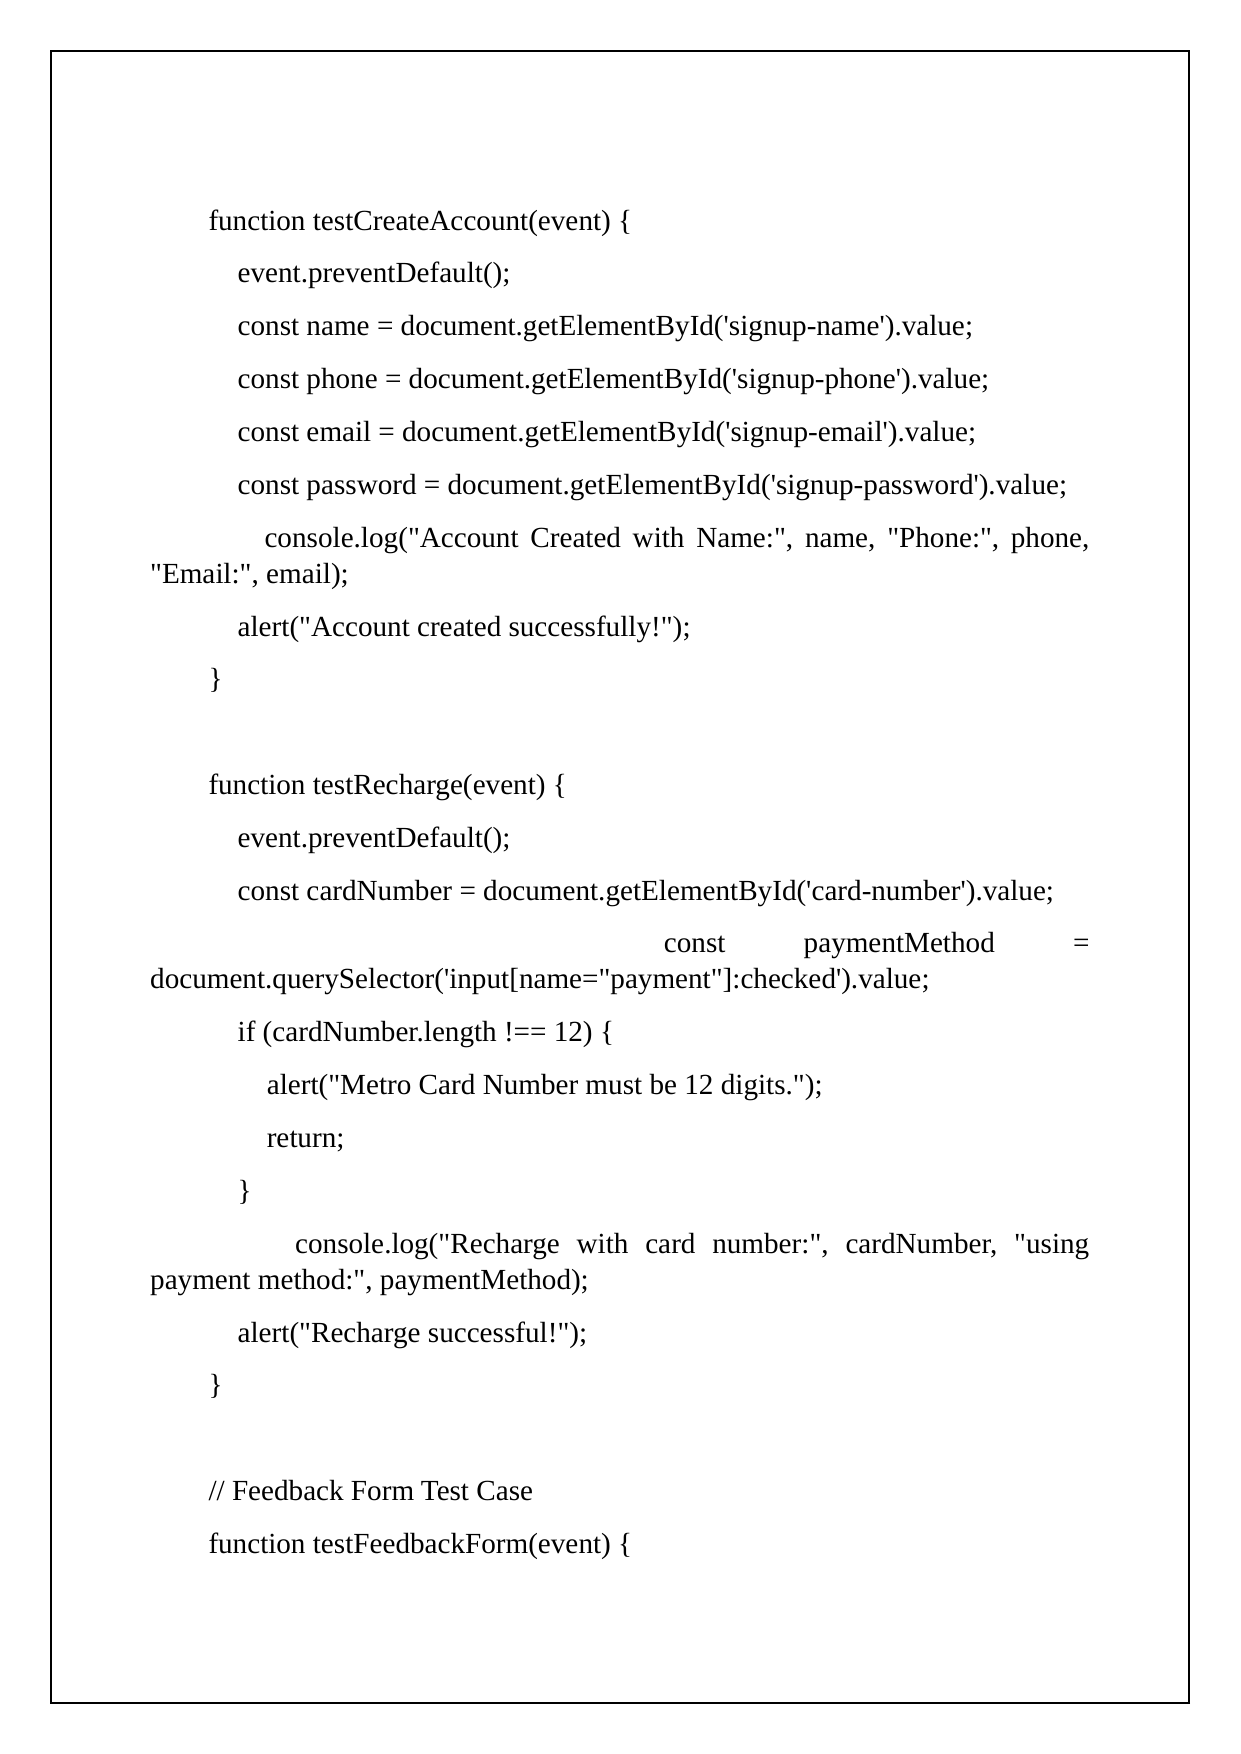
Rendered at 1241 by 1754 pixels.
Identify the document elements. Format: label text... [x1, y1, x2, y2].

text // Feedback Form Test Case [150, 1473, 1090, 1507]
text alert("Metro Card Number must be 12 digits."); [150, 1067, 1090, 1101]
text const password = document.getElementById('signup-password').value; [150, 467, 1090, 500]
text const paymentMethod = document.querySelector('input[name="payment"]:checked').value; [150, 926, 1090, 995]
text console.log("Account Created with Name:", name, "Phone:", phone, "Email:", email); [150, 520, 1090, 589]
text const phone = document.getElementById('signup-phone').value; [150, 361, 1090, 395]
text } [150, 1173, 1090, 1206]
text return; [150, 1120, 1090, 1154]
text const email = document.getElementById('signup-email').value; [150, 414, 1090, 448]
text function testRecharge(event) { [150, 767, 1090, 801]
text const cardNumber = document.getElementById('card-number').value; [150, 873, 1090, 906]
text alert("Account created successfully!"); [150, 609, 1090, 642]
text event.preventDefault(); [150, 256, 1090, 289]
text if (cardNumber.length !== 12) { [150, 1014, 1090, 1048]
text event.preventDefault(); [150, 820, 1090, 853]
text alert("Recharge successful!"); [150, 1315, 1090, 1348]
text console.log("Recharge with card number:", cardNumber, "using payment method:", paymentMethod); [150, 1226, 1090, 1295]
text } [150, 661, 1090, 695]
text function testCreateAccount(event) { [150, 203, 1090, 236]
text function testFeedbackForm(event) { [150, 1526, 1090, 1559]
text const name = document.getElementById('signup-name').value; [150, 308, 1090, 342]
text } [150, 1367, 1090, 1401]
